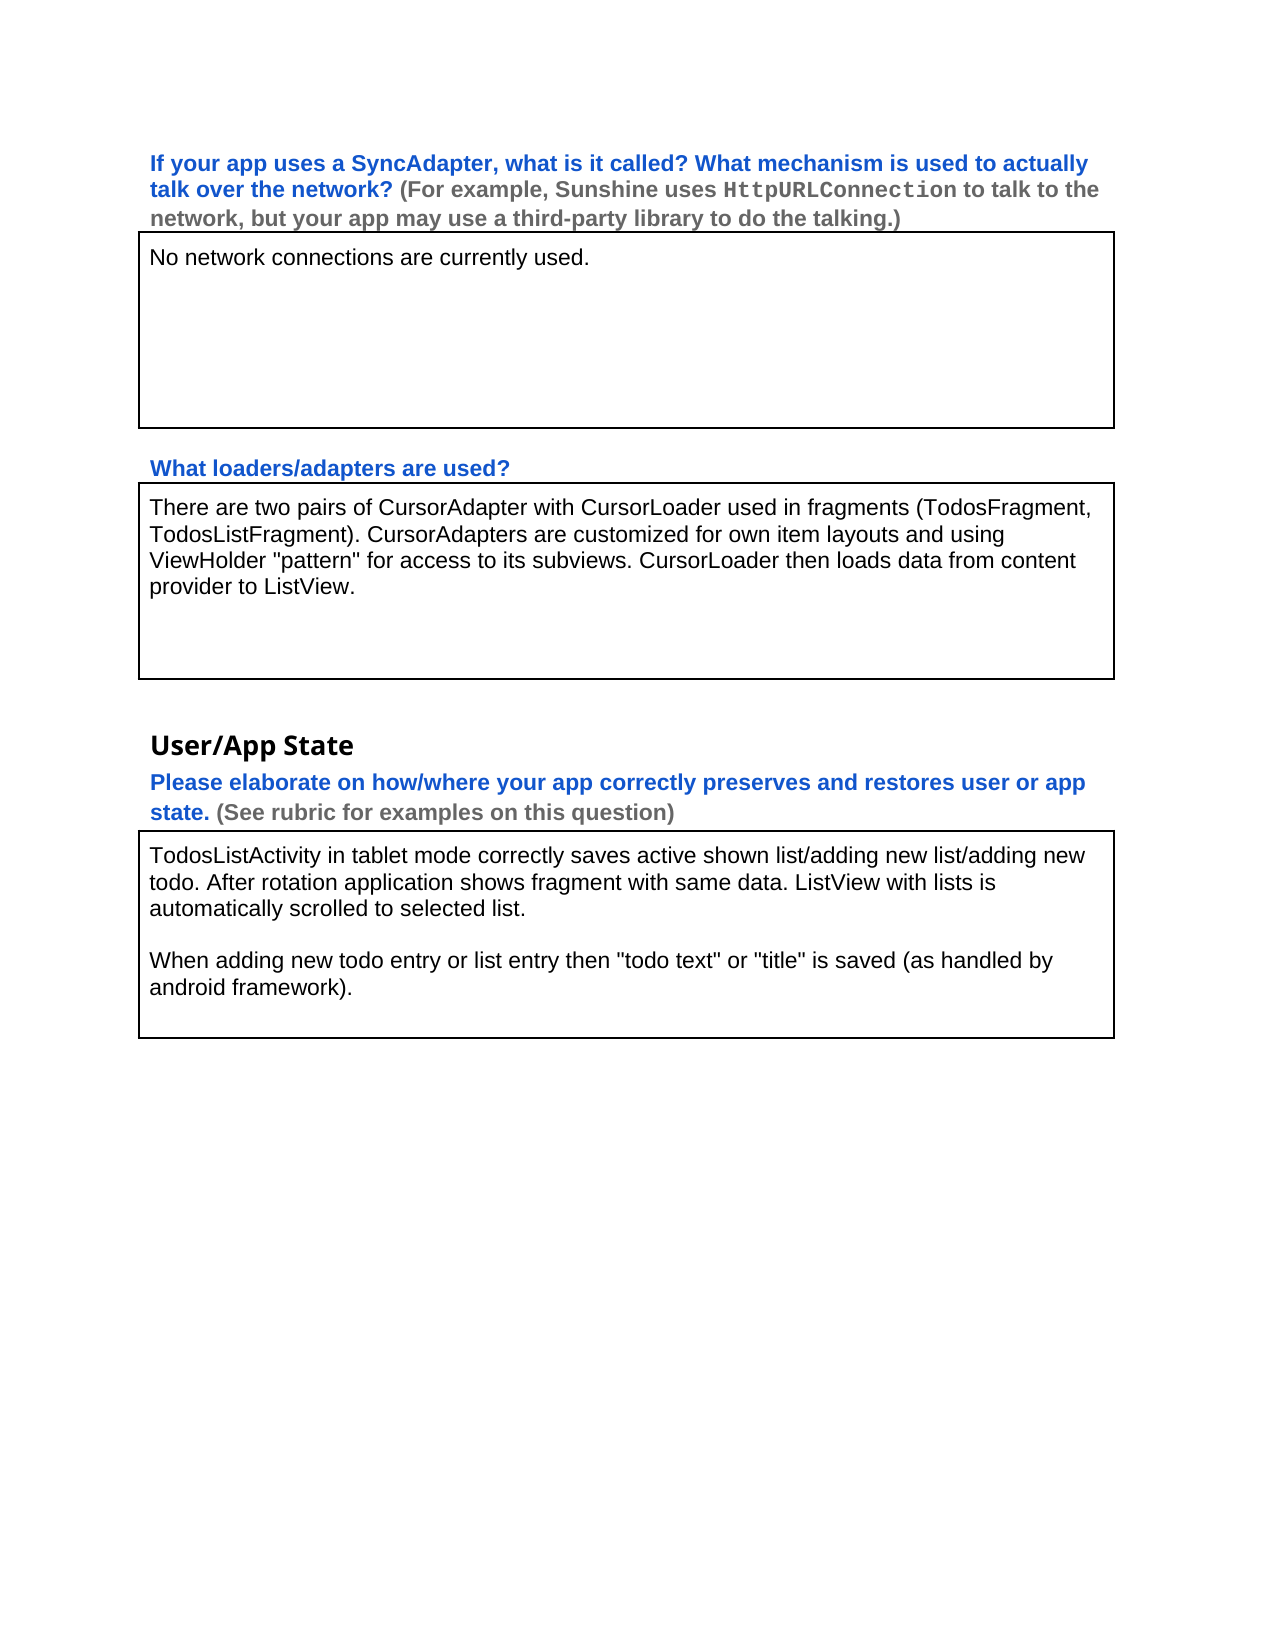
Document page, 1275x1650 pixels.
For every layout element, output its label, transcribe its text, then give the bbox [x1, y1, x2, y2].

table_header No network connections are currently used. [140, 233, 1113, 427]
table_header There are two pairs of CursorAdapter with CursorLoader used in fragments (TodosFragment, TodosListFragment). CursorAdapters are customized for own item layouts and using ViewHolder "pattern" for access to its subviews. CursorLoader then loads data from content provider to ListView. [140, 484, 1113, 677]
subtitle User/App State [150, 727, 1125, 764]
table_header TodosListActivity in tablet mode correctly saves active shown list/adding new list/adding new todo. After rotation application shows fragment with same data. ListView with lists is automatically scrolled to selected list. When adding new todo entry or list entry then "todo text" or "title" is saved (as handled by android framework). [140, 832, 1113, 1037]
text Please elaborate on how/where your app correctly preserves and restores user or app state. (See rubric for examples on this question) [150, 769, 1125, 826]
text What loaders/adapters are used? [150, 455, 1125, 482]
text If your app uses a SyncAdapter, what is it called? What mechanism is used to actually talk over the network? (For example, Sunshine uses HttpURLConnection to talk to the network, but your app may use a third-party library to do the talking.) [150, 150, 1125, 231]
